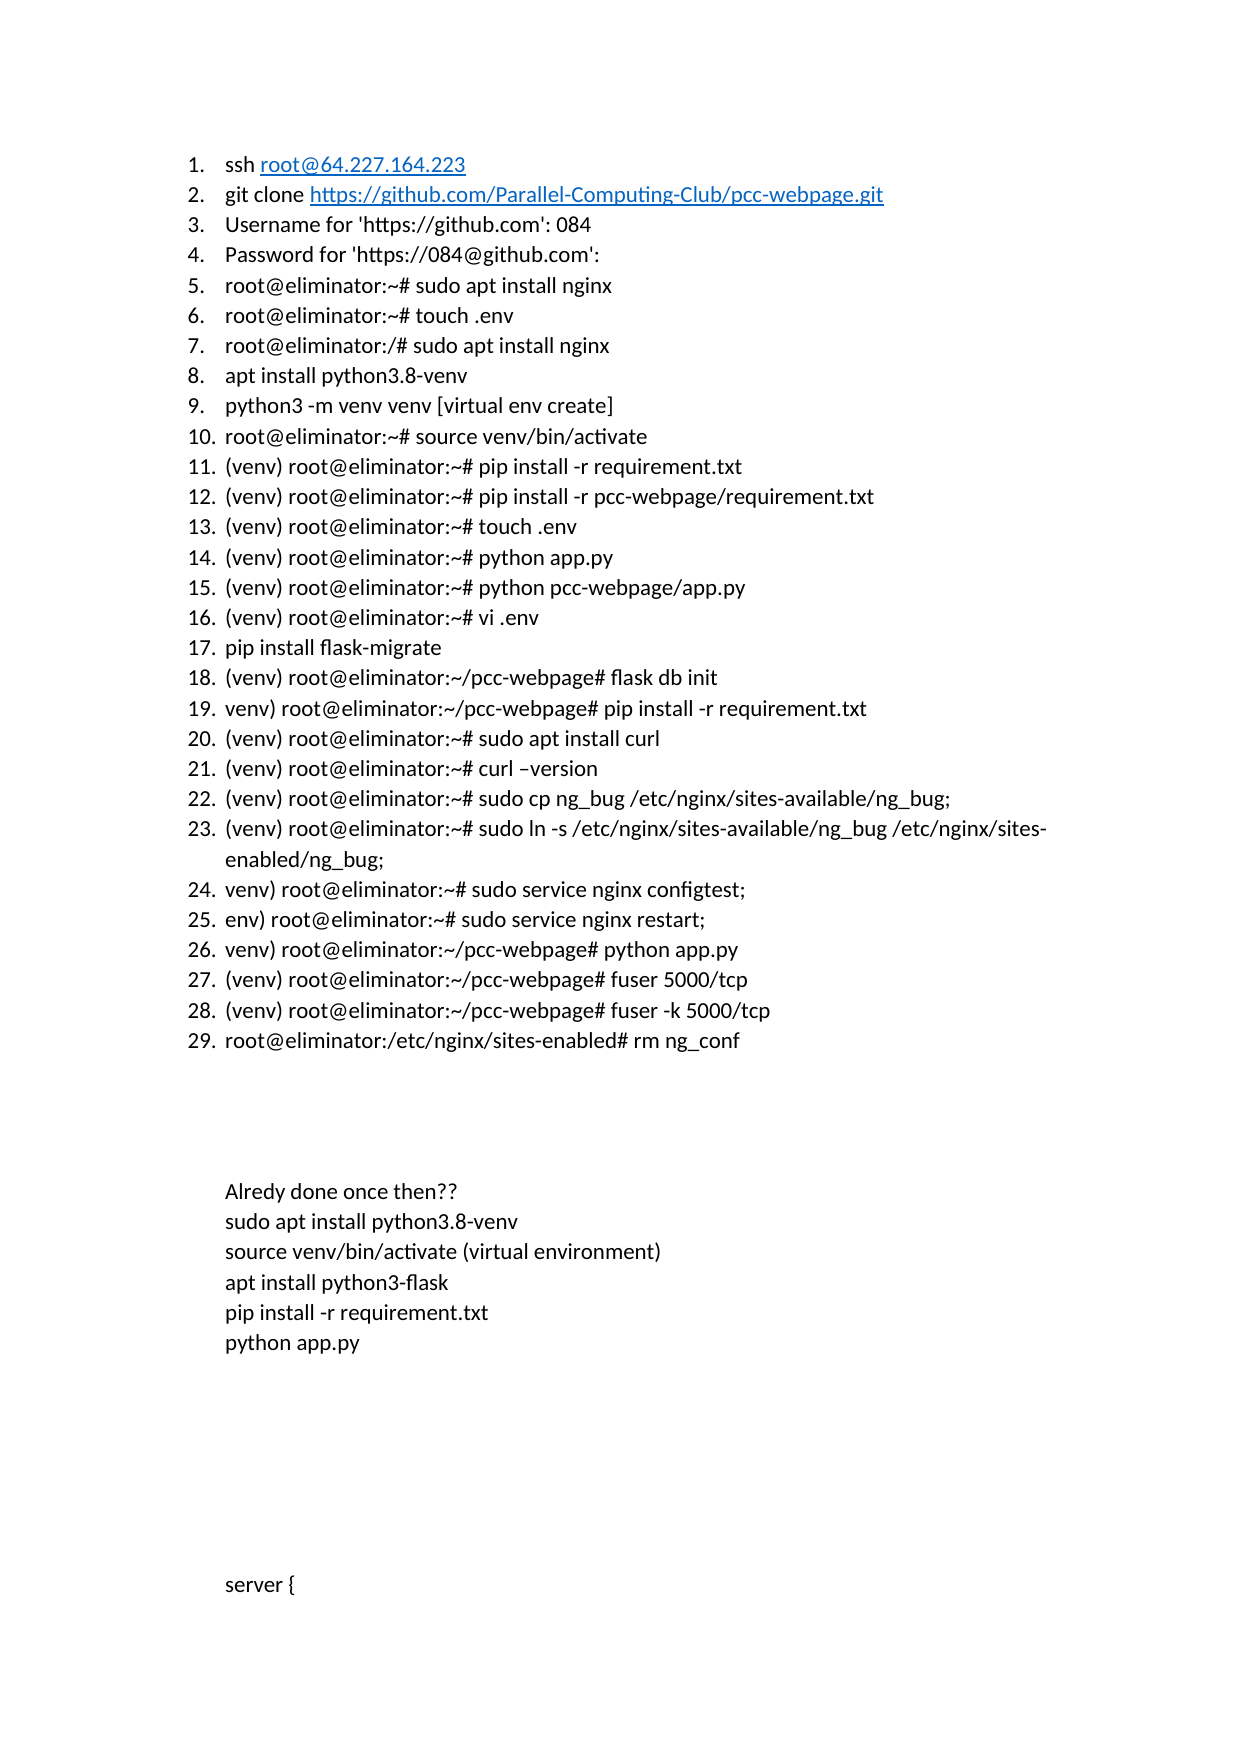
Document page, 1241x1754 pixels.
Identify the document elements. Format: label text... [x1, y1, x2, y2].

list apt install python3-flask [225, 1268, 1090, 1296]
list ssh root@64.227.164.223 [187, 150, 1090, 178]
list (venv) root@eliminator:~# curl –version [187, 754, 1090, 782]
list root@eliminator:~# sudo apt install nginx [187, 271, 1090, 299]
list root@eliminator:/etc/nginx/sites-enabled# rm ng_conf [187, 1026, 1090, 1054]
list python app.py [225, 1328, 1090, 1356]
list (venv) root@eliminator:~# pip install -r requirement.txt [187, 452, 1090, 480]
list (venv) root@eliminator:~# python app.py [187, 543, 1090, 571]
list root@eliminator:~# source venv/bin/activate [187, 422, 1090, 450]
list (venv) root@eliminator:~/pcc-webpage# fuser -k 5000/tcp [187, 996, 1090, 1024]
list python3 -m venv venv [virtual env create] [187, 392, 1090, 420]
list Alredy done once then?? [225, 1177, 1090, 1205]
list apt install python3.8-venv [187, 361, 1090, 389]
list (venv) root@eliminator:~/pcc-webpage# fuser 5000/tcp [187, 966, 1090, 994]
list Password for 'https://084@github.com': [187, 241, 1090, 269]
list (venv) root@eliminator:~# pip install -r pcc-webpage/requirement.txt [187, 482, 1090, 510]
list (venv) root@eliminator:~# sudo apt install curl [187, 724, 1090, 752]
list sudo apt install python3.8-venv [225, 1207, 1090, 1235]
list venv) root@eliminator:~/pcc-webpage# pip install -r requirement.txt [187, 694, 1090, 722]
list pip install -r requirement.txt [225, 1298, 1090, 1326]
list (venv) root@eliminator:~# touch .env [187, 512, 1090, 541]
list Username for 'https://github.com': 084 [187, 210, 1090, 238]
list (venv) root@eliminator:~# vi .env [187, 603, 1090, 631]
list venv) root@eliminator:~# sudo service nginx configtest; [187, 875, 1090, 903]
list env) root@eliminator:~# sudo service nginx restart; [187, 905, 1090, 933]
list server { [225, 1570, 1090, 1598]
list source venv/bin/activate (virtual environment) [225, 1237, 1090, 1266]
list (venv) root@eliminator:~# sudo cp ng_bug /etc/nginx/sites-available/ng_bug; [187, 784, 1090, 812]
list (venv) root@eliminator:~# sudo ln -s /etc/nginx/sites-available/ng_bug /etc/nginx/sites-enabled/ng_bug; [187, 814, 1090, 873]
list (venv) root@eliminator:~# python pcc-webpage/app.py [187, 573, 1090, 601]
list git clone https://github.com/Parallel-Computing-Club/pcc-webpage.git [187, 180, 1090, 208]
list root@eliminator:~# touch .env [187, 301, 1090, 329]
list venv) root@eliminator:~/pcc-webpage# python app.py [187, 935, 1090, 963]
list root@eliminator:/# sudo apt install nginx [187, 331, 1090, 359]
list pip install flask-migrate [187, 633, 1090, 661]
list (venv) root@eliminator:~/pcc-webpage# flask db init [187, 663, 1090, 692]
